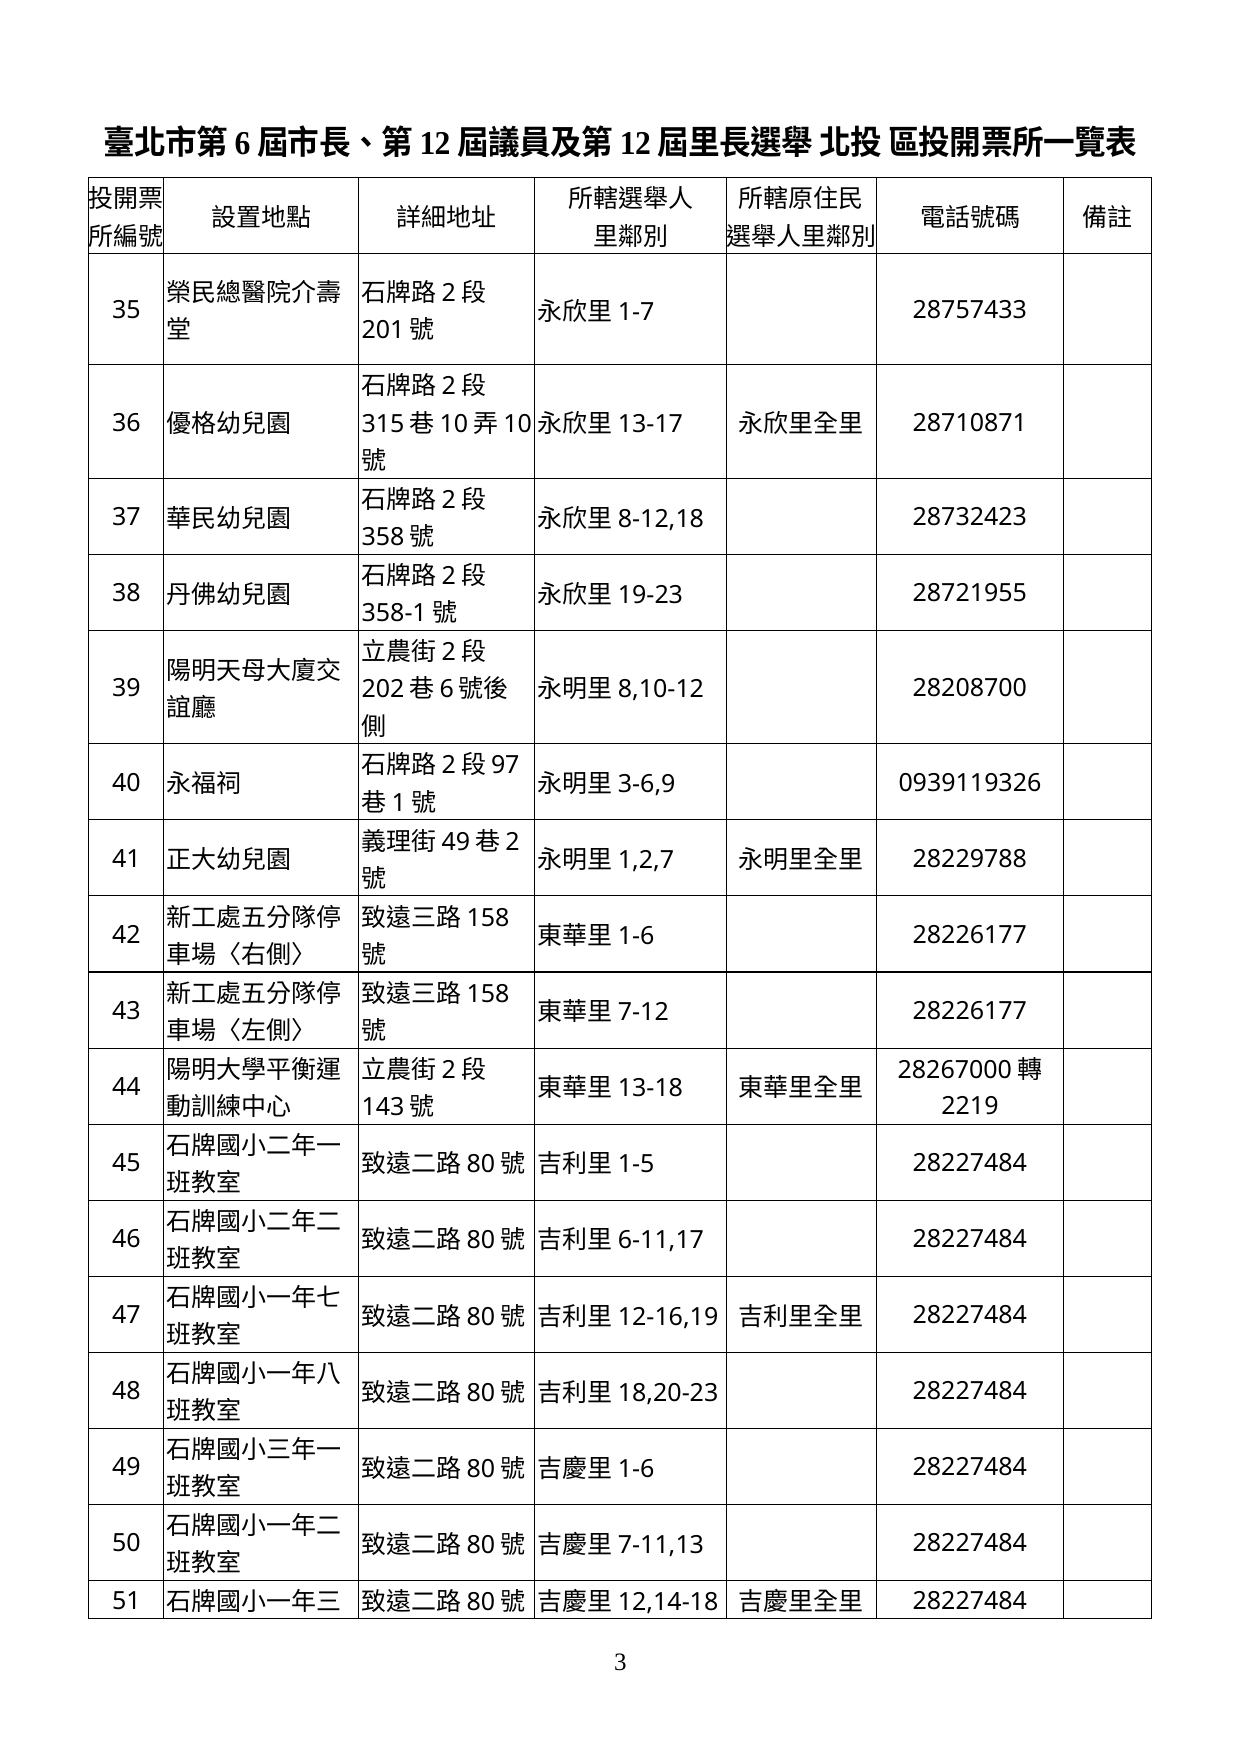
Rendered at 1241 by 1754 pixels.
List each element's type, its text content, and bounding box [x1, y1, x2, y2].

table_cell [727, 254, 876, 364]
table_cell [1064, 254, 1151, 364]
table_cell [727, 1125, 876, 1199]
table_cell 正大幼兒園 [164, 820, 358, 895]
table_cell 立農街2段202巷6號後側 [359, 631, 534, 743]
table_cell 永明里1,2,7 [535, 820, 726, 895]
table_cell [1064, 1505, 1151, 1580]
table_cell 49 [89, 1429, 163, 1504]
table_cell 36 [89, 365, 163, 478]
table_cell [1064, 1125, 1151, 1199]
table_cell 吉慶里12,14-18 [535, 1581, 726, 1618]
table_cell 永欣里全里 [727, 365, 876, 478]
table_cell 致遠二路80號 [359, 1201, 534, 1276]
table_cell [1064, 820, 1151, 895]
table_cell 44 [89, 1049, 163, 1123]
table_cell 詳細地址 [359, 178, 534, 253]
table_cell 致遠二路80號 [359, 1277, 534, 1352]
table_cell 石牌國小一年三班教室 [164, 1581, 358, 1618]
table_cell 陽明天母大廈交誼廳 [164, 631, 358, 743]
table_cell 46 [89, 1201, 163, 1276]
table_cell 致遠二路80號 [359, 1353, 534, 1428]
table_cell 致遠二路80號 [359, 1505, 534, 1580]
table_cell 吉利里6-11,17 [535, 1201, 726, 1276]
table_cell 石牌路2段358-1號 [359, 555, 534, 630]
table_cell 吉利里18,20-23 [535, 1353, 726, 1428]
table_cell 致遠二路80號 [359, 1125, 534, 1199]
table_cell 28227484 [877, 1429, 1063, 1504]
table_cell 永欣里8-12,18 [535, 479, 726, 554]
table_cell [1064, 973, 1151, 1047]
table_cell [1064, 1049, 1151, 1123]
table_cell 永福祠 [164, 744, 358, 819]
table_cell 28227484 [877, 1581, 1063, 1618]
table_cell 永欣里1-7 [535, 254, 726, 364]
table_cell [1064, 1201, 1151, 1276]
table_cell 新工處五分隊停車場〈左側〉 [164, 973, 358, 1047]
table_cell 35 [89, 254, 163, 364]
table_cell 40 [89, 744, 163, 819]
table_cell 51 [89, 1581, 163, 1618]
table_cell 39 [89, 631, 163, 743]
table_cell 新工處五分隊停車場〈右側〉 [164, 896, 358, 971]
table_cell [727, 1505, 876, 1580]
table_cell 48 [89, 1353, 163, 1428]
table_cell [1064, 896, 1151, 971]
table_cell 吉慶里1-6 [535, 1429, 726, 1504]
table_cell 陽明大學平衡運動訓練中心 [164, 1049, 358, 1123]
table_cell 石牌路2段201號 [359, 254, 534, 364]
table_cell 東華里13-18 [535, 1049, 726, 1123]
table_cell 28710871 [877, 365, 1063, 478]
table_cell 28226177 [877, 896, 1063, 971]
table_cell [727, 1201, 876, 1276]
table_cell [1064, 1429, 1151, 1504]
table_cell 永明里3-6,9 [535, 744, 726, 819]
table_cell 38 [89, 555, 163, 630]
table_cell [1064, 365, 1151, 478]
table_cell 43 [89, 973, 163, 1047]
table_cell 0939119326 [877, 744, 1063, 819]
table_cell 立農街2段143號 [359, 1049, 534, 1123]
table_cell [1064, 631, 1151, 743]
table_cell 石牌國小二年一班教室 [164, 1125, 358, 1199]
table_cell 永明里全里 [727, 820, 876, 895]
table_cell 丹佛幼兒園 [164, 555, 358, 630]
table_cell [727, 744, 876, 819]
table_cell 吉利里1-5 [535, 1125, 726, 1199]
table_cell 41 [89, 820, 163, 895]
table_cell 47 [89, 1277, 163, 1352]
table_cell 致遠三路158號 [359, 896, 534, 971]
table_cell 28227484 [877, 1353, 1063, 1428]
table_cell 37 [89, 479, 163, 554]
table_cell 永明里8,10-12 [535, 631, 726, 743]
table_cell 28757433 [877, 254, 1063, 364]
table_cell 石牌國小一年七班教室 [164, 1277, 358, 1352]
table_cell 東華里全里 [727, 1049, 876, 1123]
table_cell 石牌路2段358號 [359, 479, 534, 554]
table_cell 榮民總醫院介壽堂 [164, 254, 358, 364]
table_cell 致遠二路80號 [359, 1581, 534, 1618]
table_cell [1064, 1277, 1151, 1352]
table_cell 義理街49巷2號 [359, 820, 534, 895]
table_cell 石牌路2段315巷10弄10號 [359, 365, 534, 478]
table_cell 28227484 [877, 1201, 1063, 1276]
table_cell [727, 631, 876, 743]
table_cell [1064, 744, 1151, 819]
table_cell [727, 479, 876, 554]
table_cell 吉利里12-16,19 [535, 1277, 726, 1352]
table_cell 石牌國小一年八班教室 [164, 1353, 358, 1428]
table_cell 華民幼兒園 [164, 479, 358, 554]
table_cell 石牌國小二年二班教室 [164, 1201, 358, 1276]
table_cell 28721955 [877, 555, 1063, 630]
table_cell 電話號碼 [877, 178, 1063, 253]
table_cell [1064, 1581, 1151, 1618]
table_cell 28267000轉2219 [877, 1049, 1063, 1123]
table_cell 28229788 [877, 820, 1063, 895]
table_cell 28226177 [877, 973, 1063, 1047]
table_cell 42 [89, 896, 163, 971]
table_cell 優格幼兒園 [164, 365, 358, 478]
table_cell 致遠三路158號 [359, 973, 534, 1047]
table_cell 50 [89, 1505, 163, 1580]
table_cell 永欣里13-17 [535, 365, 726, 478]
table_cell 所轄原住民 選舉人里鄰別 [727, 178, 876, 253]
table_cell [1064, 479, 1151, 554]
table_cell 永欣里19-23 [535, 555, 726, 630]
table_header 臺北市第6屆市長、第12屆議員及第12屆里長選舉 北投 區投開票所一覽表 [89, 102, 1152, 177]
table_cell [1064, 555, 1151, 630]
table_cell [727, 973, 876, 1047]
table_cell 吉利里全里 [727, 1277, 876, 1352]
table_cell 東華里1-6 [535, 896, 726, 971]
table_cell 28227484 [877, 1505, 1063, 1580]
table_cell 45 [89, 1125, 163, 1199]
table_cell 致遠二路80號 [359, 1429, 534, 1504]
table_cell 吉慶里7-11,13 [535, 1505, 726, 1580]
table_cell 石牌國小三年一班教室 [164, 1429, 358, 1504]
table_cell 石牌路2段97巷1號 [359, 744, 534, 819]
table_cell [727, 1353, 876, 1428]
table_cell 東華里7-12 [535, 973, 726, 1047]
table_cell [727, 555, 876, 630]
table_cell [727, 1429, 876, 1504]
table_cell 吉慶里全里 [727, 1581, 876, 1618]
table_cell 28732423 [877, 479, 1063, 554]
table_cell [1064, 1353, 1151, 1428]
table_cell [727, 896, 876, 971]
table_cell 28227484 [877, 1125, 1063, 1199]
table_cell 設置地點 [164, 178, 358, 253]
table_cell 投開票 所編號 [89, 178, 163, 253]
table_cell 28208700 [877, 631, 1063, 743]
table_cell 所轄選舉人 里鄰別 [535, 178, 726, 253]
table_cell 備註 [1064, 178, 1151, 253]
table_cell 石牌國小一年二班教室 [164, 1505, 358, 1580]
table_cell 28227484 [877, 1277, 1063, 1352]
